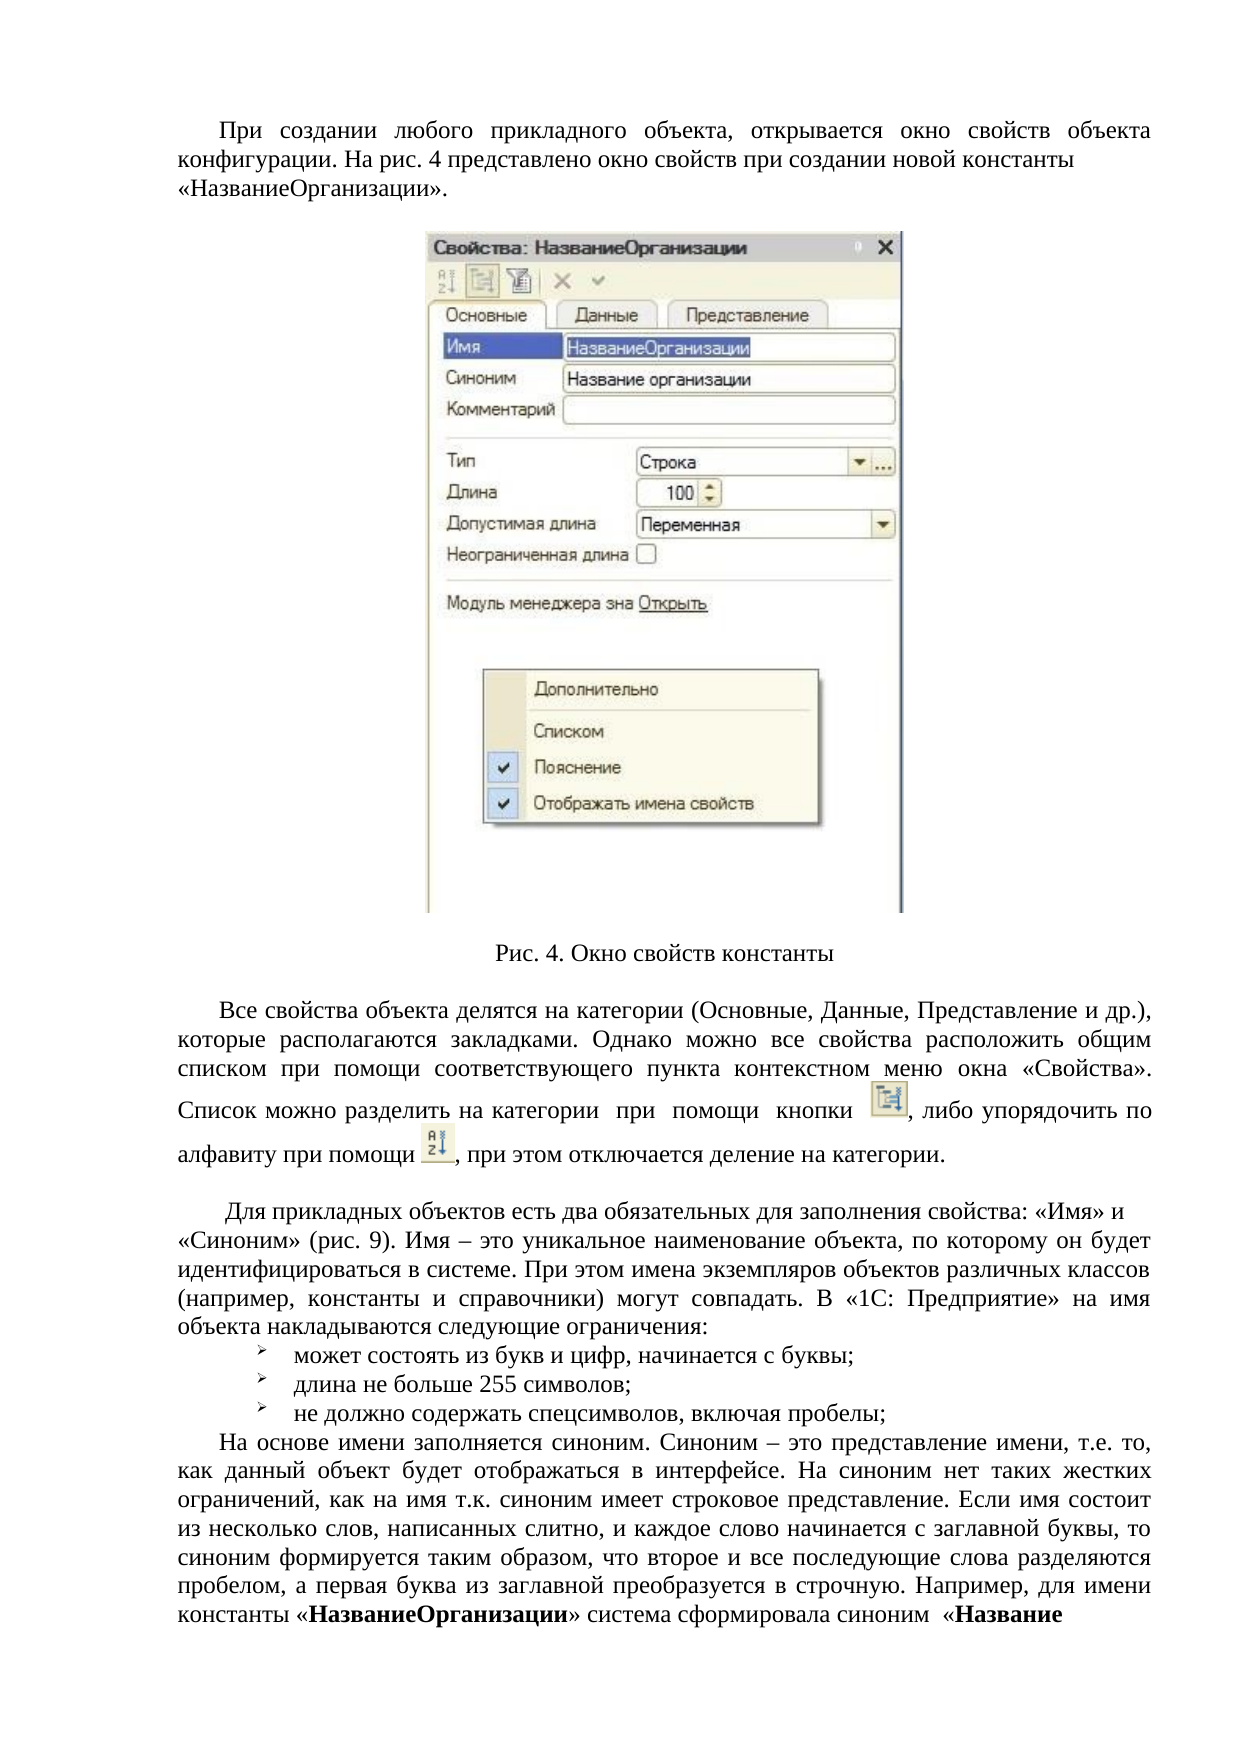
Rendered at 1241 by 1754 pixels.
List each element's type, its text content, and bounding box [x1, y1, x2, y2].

picture [421, 1123, 455, 1163]
list не должно содержать спецсимволов, включая пробелы; [256, 1398, 1176, 1427]
text Рис. 4. Окно свойств константы [495, 938, 1176, 966]
list может состоять из букв и цифр, начинается с буквы; [256, 1340, 1176, 1369]
text Все свойства объекта делятся на категории (Основные, Данные, Представление и др.), которые располагаются закладками. Однако можно все свойства расположить общим списком при помощи соответствующего пункта контекстном меню окна «Свойства». Список можно разделить на категории при помощи кнопки , либо упорядочить по алфавиту при помощи , при этом отключается деление на категории. [177, 995, 1152, 1168]
text При создании любого прикладного объекта, открывается окно свойств объекта конфигурации. На рис. 4 представлено окно свойств при создании новой константы [177, 115, 1152, 173]
text «НазваниеОрганизации». [177, 173, 1176, 201]
text Для прикладных объектов есть два обязательных для заполнения свойства: «Имя» и [225, 1196, 1176, 1225]
list длина не больше 255 символов; [256, 1369, 1176, 1398]
text «Синоним» (рис. 9). Имя – это уникальное наименование объекта, по которому он будет идентифицироваться в системе. При этом имена экземпляров объектов различных классов (например, константы и справочники) могут совпадать. В «1С: Предприятие» на имя объекта накладываются следующие ограничения: [177, 1225, 1152, 1340]
text На основе имени заполняется синоним. Синоним – это представление имени, т.е. то, как данный объект будет отображаться в интерфейсе. На синоним нет таких жестких ограничений, как на имя т.к. синоним имеет строковое представление. Если имя состоит из несколько слов, написанных слитно, и каждое слово начинается с заглавной буквы, то синоним формируется таким образом, что второе и все последующие слова разделяются пробелом, а первая буква из заглавной преобразуется в строчную. Например, для имени константы «НазваниеОрганизации» система сформировала синоним «Название [177, 1427, 1152, 1628]
picture [425, 231, 904, 913]
picture [870, 1081, 908, 1118]
